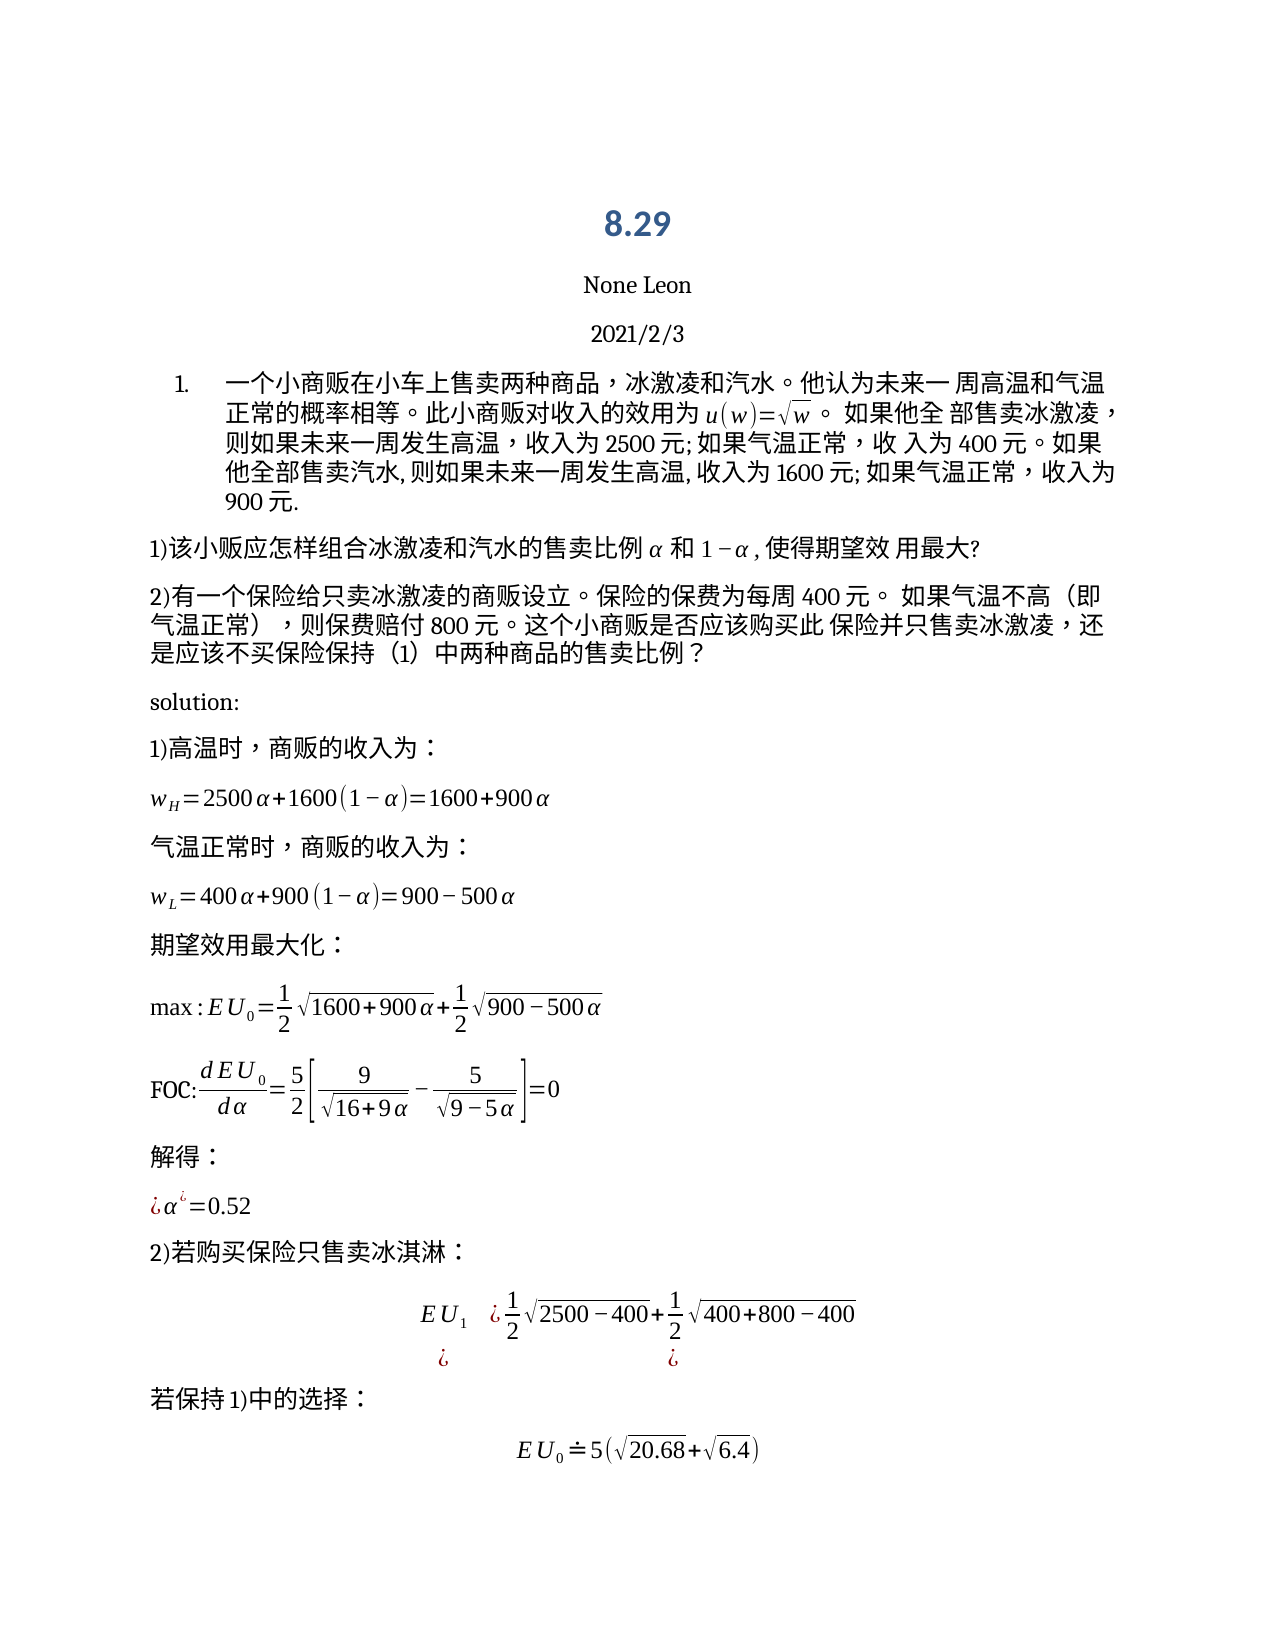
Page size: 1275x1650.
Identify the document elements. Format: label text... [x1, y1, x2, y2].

title 8.29 [150, 200, 1125, 246]
text 1)高温时，商贩的收入为： [150, 735, 1125, 764]
text 气温正常时，商贩的收入为： [150, 833, 1125, 862]
list 一个小商贩在小车上售卖两种商品，冰激凌和汽水。他认为未来一 周高温和气温正常的概率相等。此小商贩对收入的效用为 如果他全 部售卖冰激凌，则如果未来一周发生高温，收入为 2500 元; 如果气温正常，收 入为 400 元。如果他全部售卖汽水, 则如果未来一周发生高温, 收入为 1600 元; 如果气温正常，收入为 900 元. [175, 370, 1125, 517]
text 若保持1)中的选择： [150, 1386, 1125, 1414]
text solution: [150, 688, 1125, 717]
text 期望效用最大化： [150, 932, 1125, 961]
text 1)该小贩应怎样组合冰激凌和汽水的售卖比例 和 使得期望效 用最大? [150, 535, 1125, 564]
text FOC: [150, 1057, 1125, 1125]
text 2)若购买保险只售卖冰淇淋： [150, 1239, 1125, 1267]
text None Leon [150, 271, 1125, 299]
text 2)有一个保险给只卖冰激凌的商贩设立。保险的保费为每周 400 元。 如果气温不高（即气温正常），则保费赔付 800 元。这个小商贩是否应该购买此 保险并只售卖冰激凌，还是应该不买保险保持（1）中两种商品的售卖比例？ [150, 583, 1125, 669]
text 2021/2/3 [150, 320, 1125, 349]
text 解得： [150, 1143, 1125, 1172]
